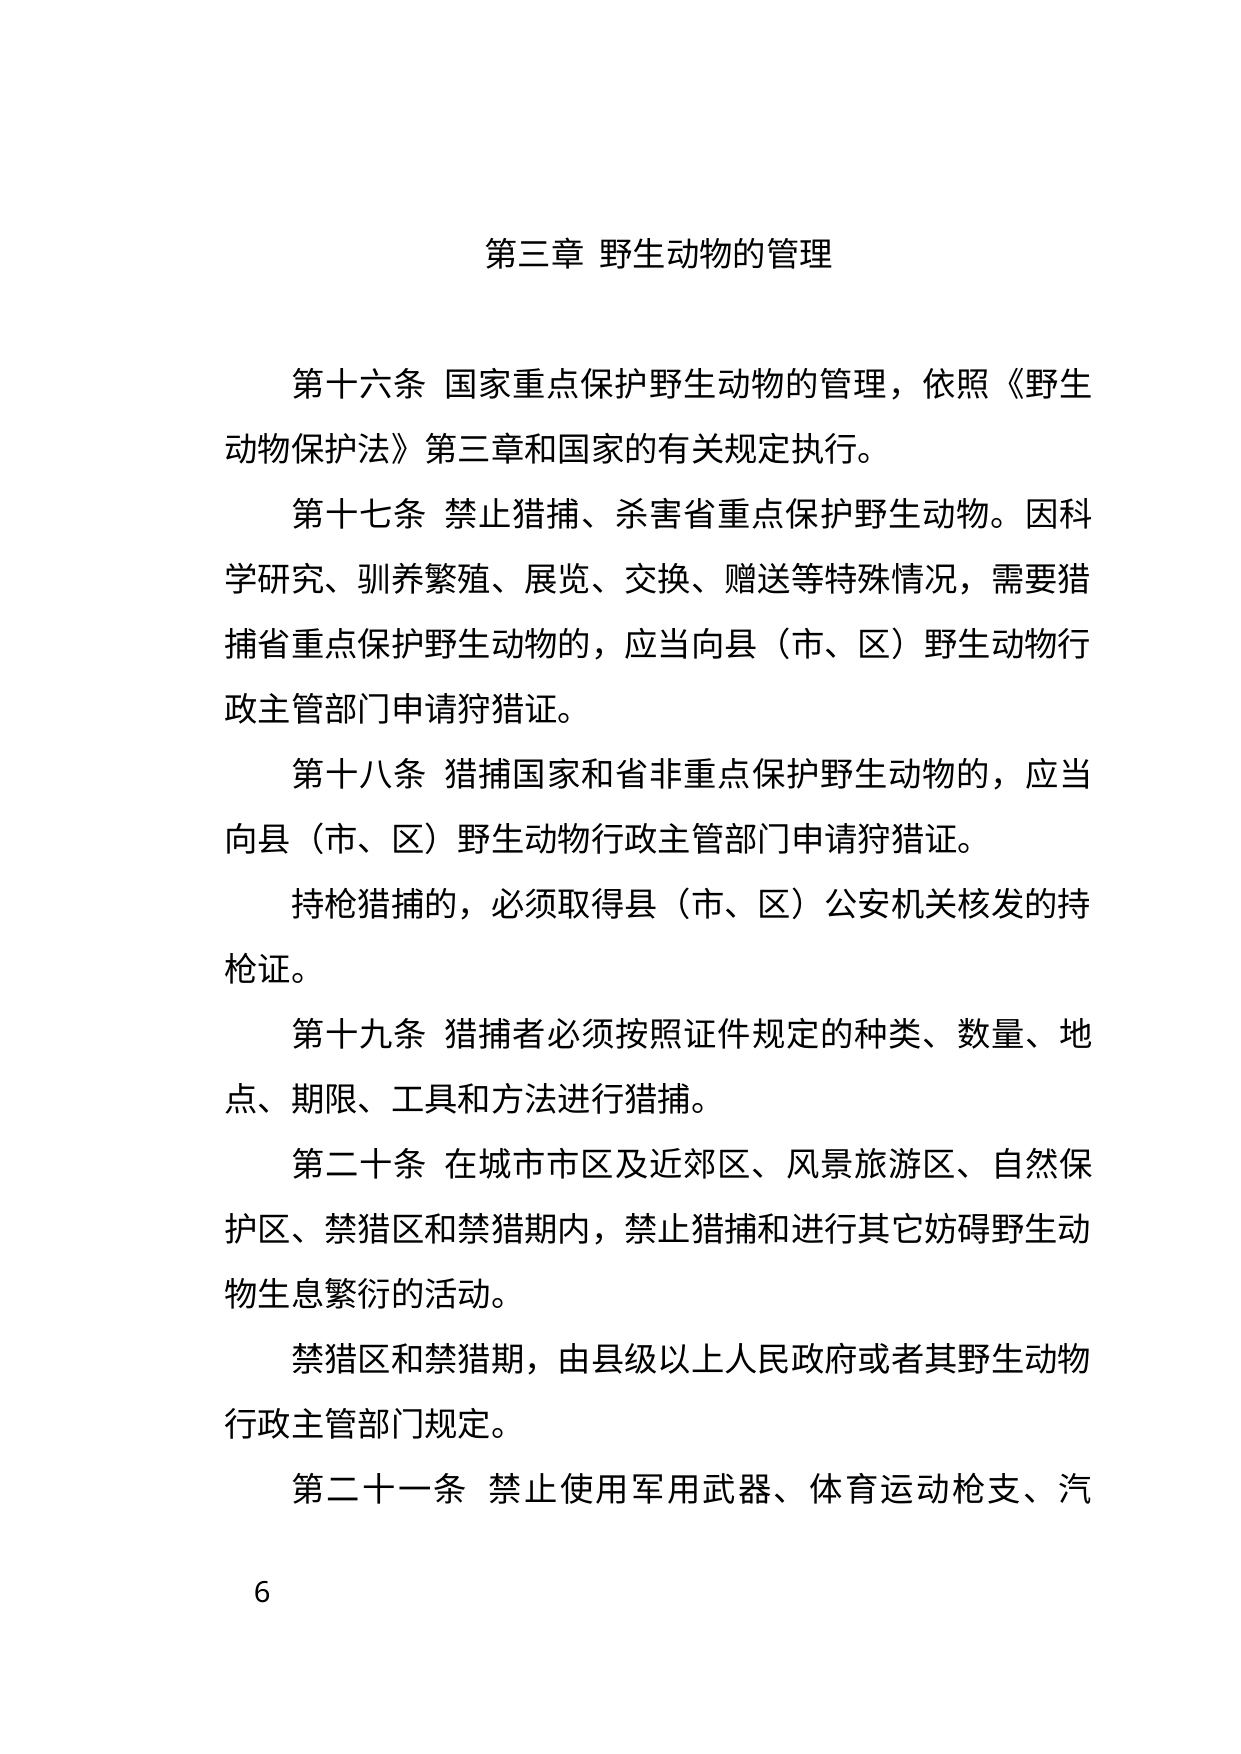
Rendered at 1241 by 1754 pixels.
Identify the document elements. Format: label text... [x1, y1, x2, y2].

text 禁猎区和禁猎期，由县级以上人民政府或者其野生动物行政主管部门规定。 [224, 1324, 1093, 1454]
text 持枪猎捕的，必须取得县（市、区）公安机关核发的持枪证。 [224, 869, 1093, 999]
text 第三章 野生动物的管理 [224, 219, 1093, 284]
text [224, 1454, 1093, 1519]
text 第十九条 猎捕者必须按照证件规定的种类、数量、地点、期限、工具和方法进行猎捕。 [224, 999, 1093, 1129]
text 第二十条 在城市市区及近郊区、风景旅游区、自然保护区、禁猎区和禁猎期内，禁止猎捕和进行其它妨碍野生动物生息繁衍的活动。 [224, 1129, 1093, 1324]
text 第十八条 猎捕国家和省非重点保护野生动物的，应当向县（市、区）野生动物行政主管部门申请狩猎证。 [224, 739, 1093, 869]
text 第十七条 禁止猎捕、杀害省重点保护野生动物。因科学研究、驯养繁殖、展览、交换、赠送等特殊情况，需要猎捕省重点保护野生动物的，应当向县（市、区）野生动物行政主管部门申请狩猎证。 [224, 479, 1093, 739]
text 第十六条 国家重点保护野生动物的管理，依照《野生动物保护法》第三章和国家的有关规定执行。 [224, 349, 1093, 479]
